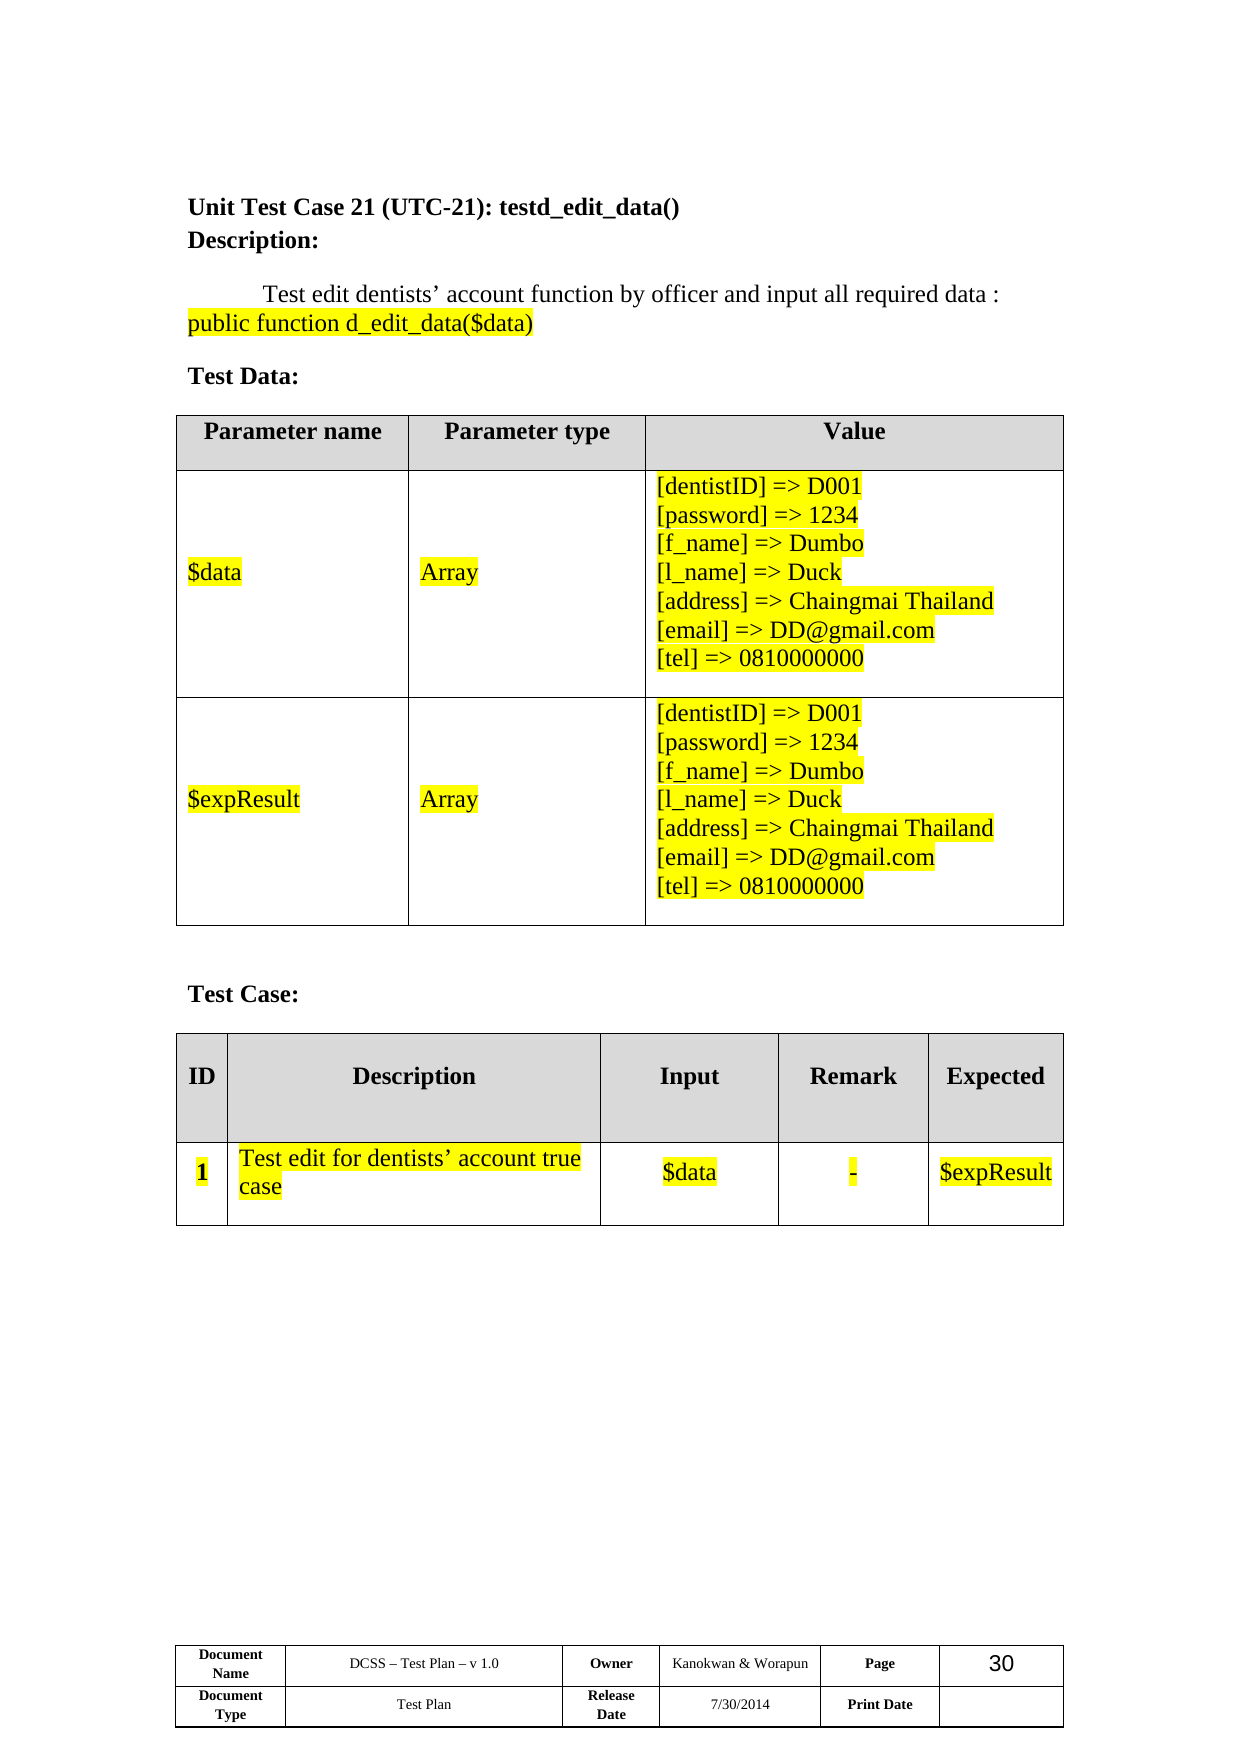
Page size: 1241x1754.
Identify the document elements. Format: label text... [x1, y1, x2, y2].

table_header Input [601, 1034, 778, 1142]
table_header Description [228, 1034, 600, 1142]
table_header Parameter name [177, 416, 408, 470]
table_cell Array [409, 698, 645, 924]
table_cell 1 [177, 1143, 227, 1225]
table_header Parameter type [409, 416, 645, 470]
text Description: [187, 225, 1053, 254]
table_cell - [779, 1143, 928, 1225]
text Test edit dentists’ account function by officer and input all required data : public function d_edit_data($data) [187, 279, 1053, 336]
text Test Data: [187, 361, 1053, 390]
table_cell Test edit for dentists’ account true case [228, 1143, 600, 1225]
table_cell Array [409, 471, 645, 697]
table_cell [dentistID] => D001 [password] => 1234 [f_name] => Dumbo [l_name] => Duck [address] => Chaingmai Thailand [email] => DD@gmail.com [tel] => 0810000000 [646, 471, 1063, 697]
table_header Value [646, 416, 1063, 470]
table_header Remark [779, 1034, 928, 1142]
table_cell $expResult [929, 1143, 1063, 1225]
table_cell $data [177, 471, 408, 697]
table_cell [dentistID] => D001 [password] => 1234 [f_name] => Dumbo [l_name] => Duck [address] => Chaingmai Thailand [email] => DD@gmail.com [tel] => 0810000000 [646, 698, 1063, 924]
table_cell $expResult [177, 698, 408, 924]
table_header ID [177, 1034, 227, 1142]
table_cell $data [601, 1143, 778, 1225]
subtitle Unit Test Case 21 (UTC-21): testd_edit_data() [187, 192, 1053, 221]
text Test Case: [187, 979, 1053, 1008]
table_header Expected [929, 1034, 1063, 1142]
